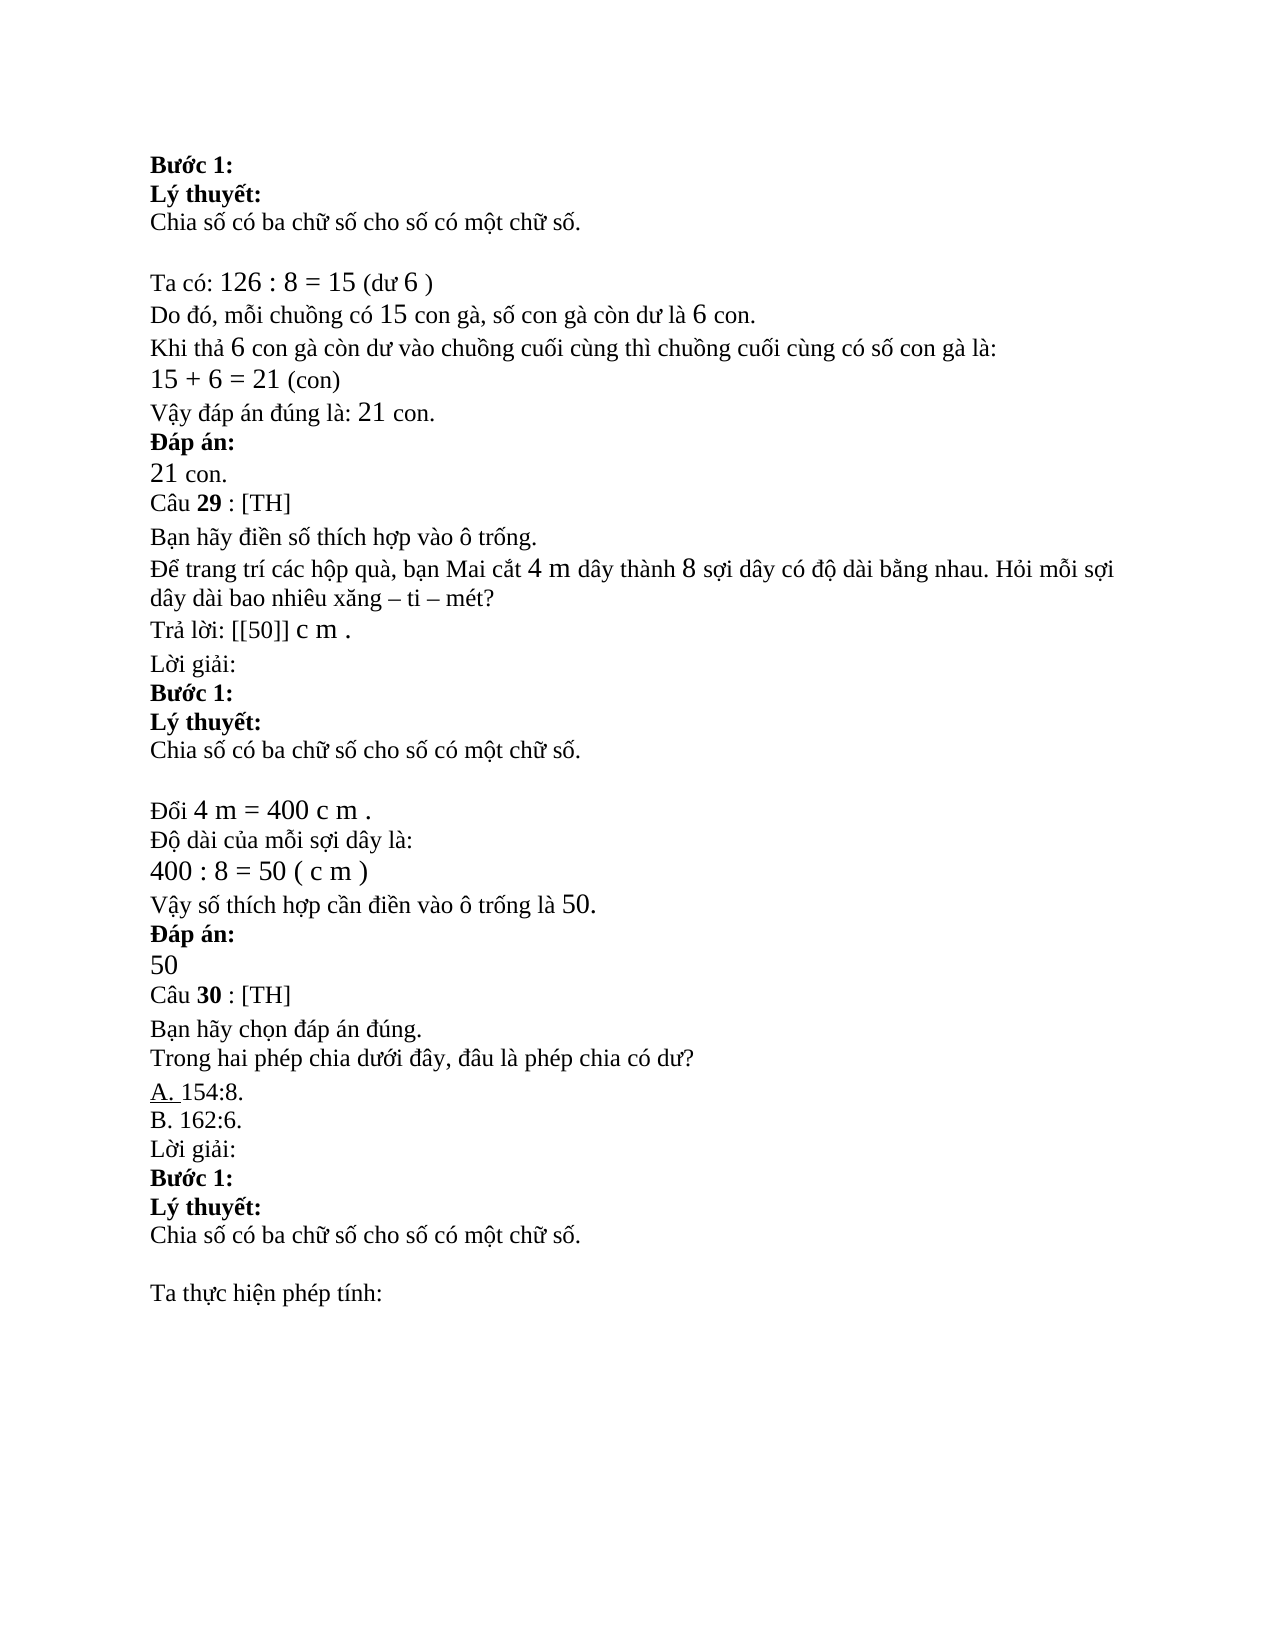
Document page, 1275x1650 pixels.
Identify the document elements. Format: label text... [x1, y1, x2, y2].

text Câu 30 : [TH] [150, 980, 1125, 1009]
text Bước 1: [150, 678, 1125, 707]
text Lời giải: [150, 1134, 1125, 1163]
text Bước 1: [150, 150, 1125, 179]
text Lý thuyết: Chia số có ba chữ số cho số có một chữ số. Đổi 4 m = 400 c m . Độ dài của mỗi sợi dây là: 400 : 8 = 50 ( c m ) Vậy số thích hợp cần điền vào ô trống là 50. Đáp án: 50 [150, 707, 1125, 980]
text Bước 1: [150, 1163, 1125, 1192]
text Lý thuyết: Chia số có ba chữ số cho số có một chữ số. Ta có: 126 : 8 = 15 (dư 6 ) Do đó, mỗi chuồng có 15 con gà, số con gà còn dư là 6 con. Khi thả 6 con gà còn dư vào chuồng cuối cùng thì chuồng cuối cùng có số con gà là: 15 + 6 = 21 (con) Vậy đáp án đúng là: 21 con. Đáp án: 21 con. [150, 179, 1125, 488]
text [150, 1192, 1125, 1307]
text Bạn hãy chọn đáp án đúng. Trong hai phép chia dưới đây, đâu là phép chia có dư? [150, 1014, 1125, 1072]
text A. 154:8. [150, 1077, 1125, 1105]
text B. 162:6. [150, 1105, 1125, 1134]
text Câu 29 : [TH] [150, 488, 1125, 517]
text Bạn hãy điền số thích hợp vào ô trống. Để trang trí các hộp quà, bạn Mai cắt 4 m dây thành 8 sợi dây có độ dài bằng nhau. Hỏi mỗi sợi dây dài bao nhiêu xăng – ti – mét? Trả lời: [[50]] c m . [150, 522, 1125, 644]
text Lời giải: [150, 649, 1125, 678]
